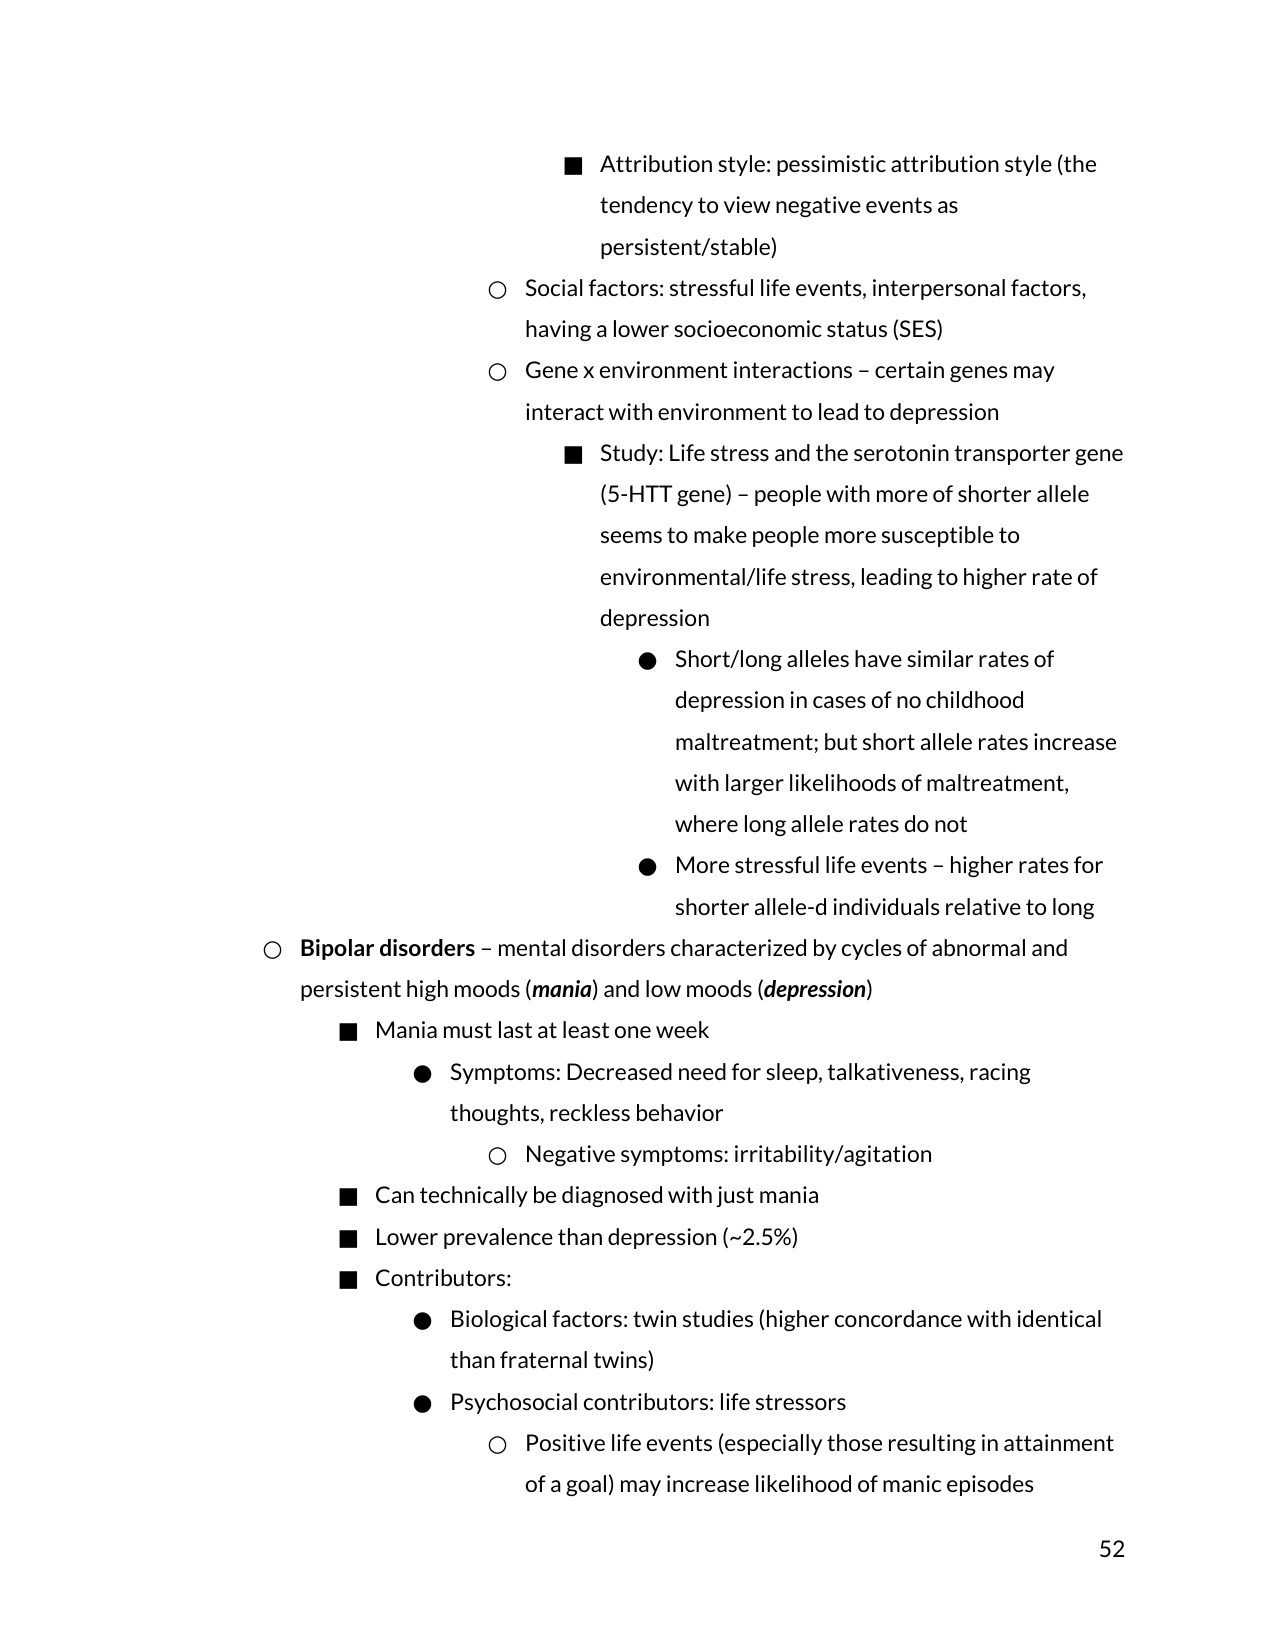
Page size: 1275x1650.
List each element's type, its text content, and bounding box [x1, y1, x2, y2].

list More stressful life events – higher rates for shorter allele-d individuals relative to long [637, 851, 1125, 920]
list Lower prevalence than depression (~2.5%) [337, 1222, 1125, 1250]
list Gene x environment interactions – certain genes may interact with environment to lead to depression [487, 356, 1125, 425]
list Psychosocial contributors: life stressors [412, 1387, 1125, 1415]
list Biological factors: twin studies (higher concordance with identical than fraternal twins) [412, 1305, 1125, 1374]
list Bipolar disorders – mental disorders characterized by cycles of abnormal and persistent high moods (mania) and low moods (depression) [262, 934, 1125, 1002]
list Short/long alleles have similar rates of depression in cases of no childhood maltreatment; but short allele rates increase with larger likelihoods of maltreatment, where long allele rates do not [637, 645, 1125, 837]
list Can technically be diagnosed with just mania [337, 1181, 1125, 1209]
list Negative symptoms: irritability/agitation [487, 1140, 1125, 1167]
list Study: Life stress and the serotonin transporter gene (5-HTT gene) – people with more of shorter allele seems to make people more susceptible to environmental/life stress, leading to higher rate of depression [562, 439, 1125, 631]
list Social factors: stressful life events, interpersonal factors, having a lower socioeconomic status (SES) [487, 274, 1125, 342]
list Mania must last at least one week [337, 1016, 1125, 1044]
list Positive life events (especially those resulting in attainment of a goal) may increase likelihood of manic episodes [487, 1429, 1125, 1497]
list Contributors: [337, 1264, 1125, 1291]
list Symptoms: Decreased need for sleep, talkativeness, racing thoughts, reckless behavior [412, 1057, 1125, 1126]
list Attribution style: pessimistic attribution style (the tendency to view negative events as persistent/stable) [562, 150, 1125, 260]
